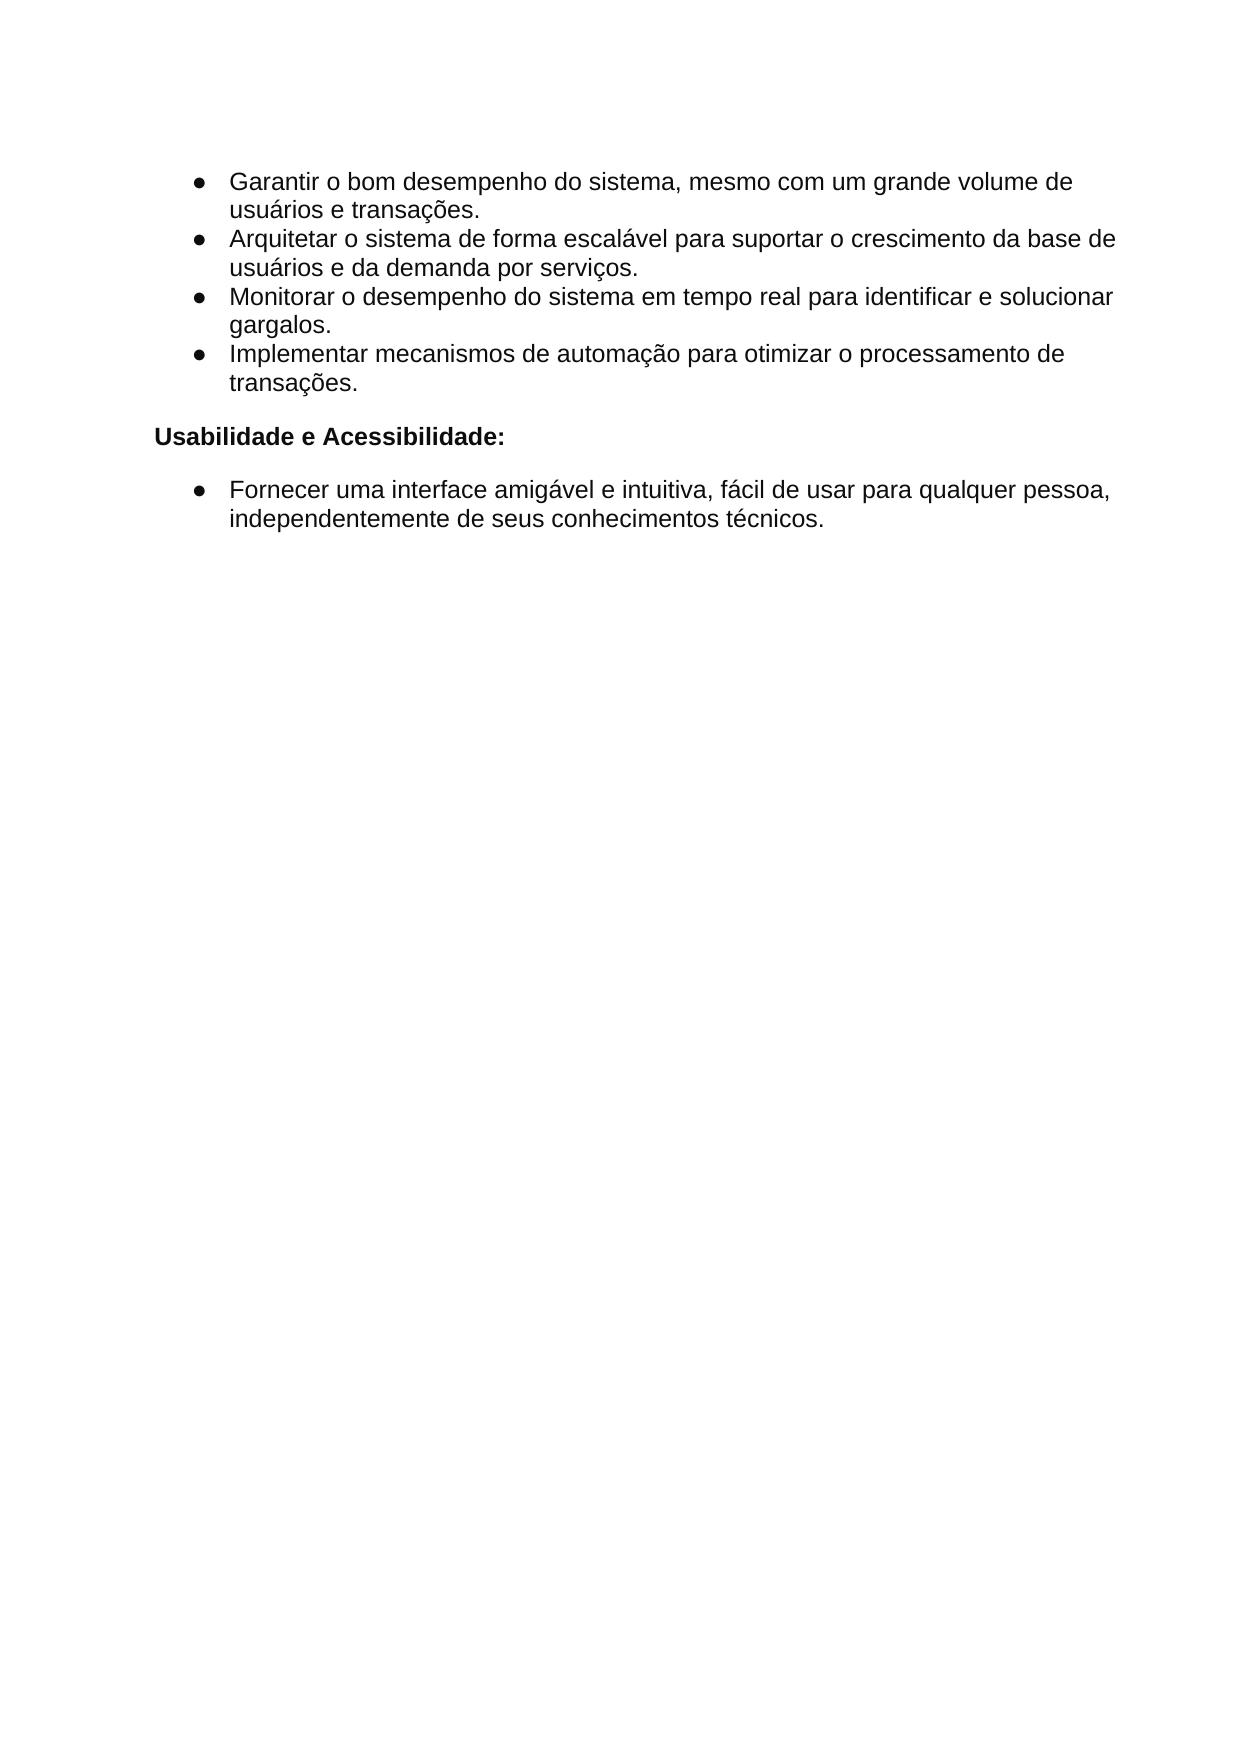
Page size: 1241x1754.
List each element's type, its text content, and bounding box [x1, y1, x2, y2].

list Implementar mecanismos de automação para otimizar o processamento de transações. [192, 339, 1140, 397]
list Arquitetar o sistema de forma escalável para suportar o crescimento da base de usuários e da demanda por serviços. [192, 224, 1140, 282]
list Fornecer uma interface amigável e intuitiva, fácil de usar para qualquer pessoa, independentemente de seus conhecimentos técnicos. [192, 475, 1140, 533]
list Monitorar o desempenho do sistema em tempo real para identificar e solucionar gargalos. [192, 282, 1140, 339]
list Garantir o bom desempenho do sistema, mesmo com um grande volume de usuários e transações. [192, 167, 1140, 224]
text Usabilidade e Acessibilidade: [154, 422, 1140, 450]
